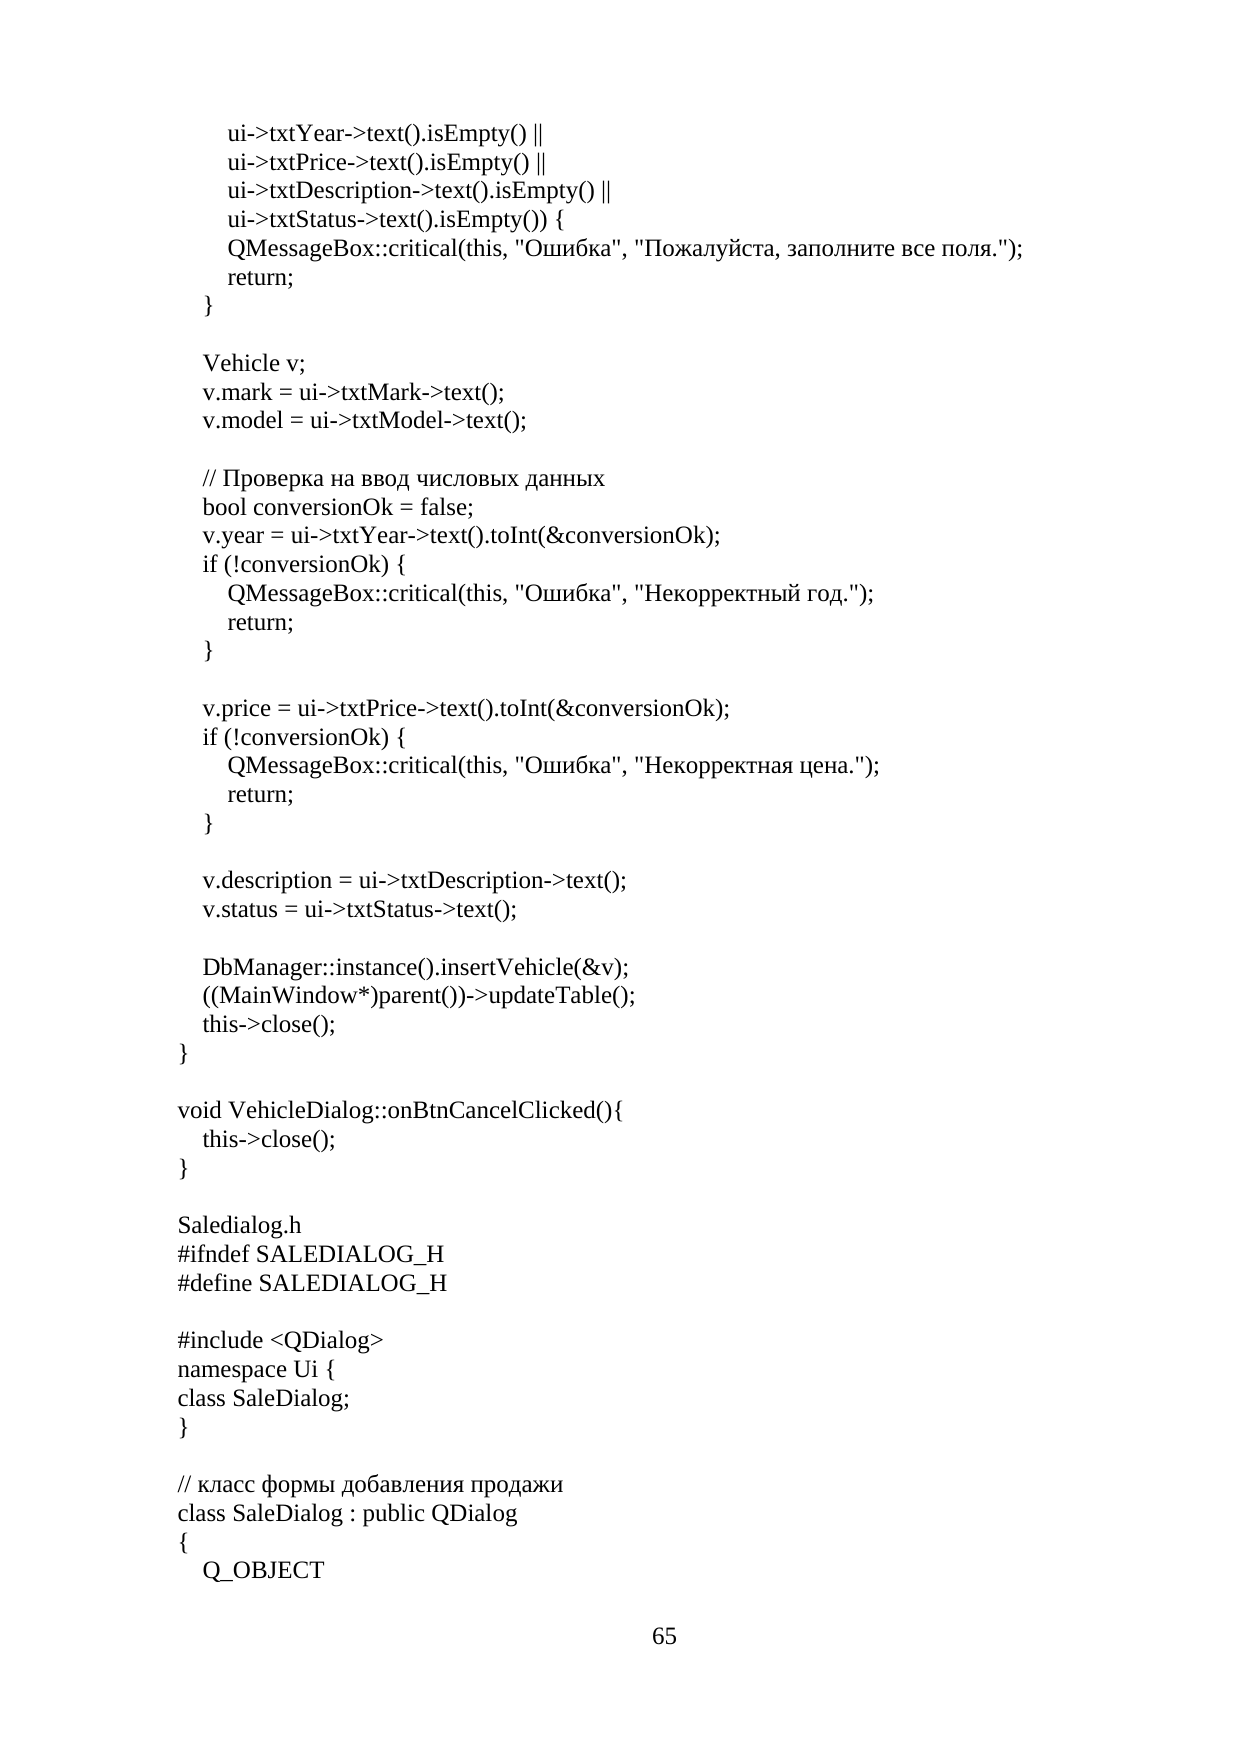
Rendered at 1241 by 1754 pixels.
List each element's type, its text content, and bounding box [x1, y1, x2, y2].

text return; [177, 607, 1152, 636]
text void VehicleDialog::onBtnCancelClicked(){ [177, 1096, 1152, 1124]
text #include <QDialog> [177, 1326, 1152, 1354]
text return; [177, 262, 1152, 291]
text namespace Ui { [177, 1354, 1152, 1383]
text v.year = ui->txtYear->text().toInt(&conversionOk); [177, 521, 1152, 549]
text v.description = ui->txtDescription->text(); [177, 866, 1152, 894]
text v.status = ui->txtStatus->text(); [177, 894, 1152, 923]
text ui->txtPrice->text().isEmpty() || [177, 147, 1152, 176]
text v.price = ui->txtPrice->text().toInt(&conversionOk); [177, 693, 1152, 722]
text Q_OBJECT [177, 1556, 1152, 1584]
text Vehicle v; [177, 348, 1152, 377]
text this->close(); [177, 1124, 1152, 1153]
text // Проверка на ввод числовых данных [177, 463, 1152, 492]
text class SaleDialog; [177, 1383, 1152, 1412]
text QMessageBox::critical(this, "Ошибка", "Некорректный год."); [177, 578, 1152, 607]
text if (!conversionOk) { [177, 549, 1152, 578]
text this->close(); [177, 1009, 1152, 1038]
text v.model = ui->txtModel->text(); [177, 406, 1152, 434]
text #ifndef SALEDIALOG_H [177, 1239, 1152, 1268]
text if (!conversionOk) { [177, 722, 1152, 751]
text v.mark = ui->txtMark->text(); [177, 377, 1152, 406]
text QMessageBox::critical(this, "Ошибка", "Некорректная цена."); [177, 751, 1152, 779]
text DbManager::instance().insertVehicle(&v); [177, 952, 1152, 981]
text } [177, 1412, 1152, 1441]
text } [177, 636, 1152, 664]
text } [177, 1153, 1152, 1182]
text bool conversionOk = false; [177, 492, 1152, 521]
text class SaleDialog : public QDialog [177, 1498, 1152, 1527]
text ((MainWindow*)parent())->updateTable(); [177, 981, 1152, 1009]
text #define SALEDIALOG_H [177, 1268, 1152, 1297]
text } [177, 1038, 1152, 1067]
text QMessageBox::critical(this, "Ошибка", "Пожалуйста, заполните все поля."); [177, 233, 1152, 262]
text return; [177, 779, 1152, 808]
text ui->txtStatus->text().isEmpty()) { [177, 204, 1152, 233]
text { [177, 1527, 1152, 1556]
text } [177, 291, 1152, 319]
text ui->txtDescription->text().isEmpty() || [177, 176, 1152, 204]
text // класс формы добавления продажи [177, 1469, 1152, 1498]
text Saledialog.h [177, 1211, 1152, 1239]
text } [177, 808, 1152, 837]
text ui->txtYear->text().isEmpty() || [177, 118, 1152, 147]
